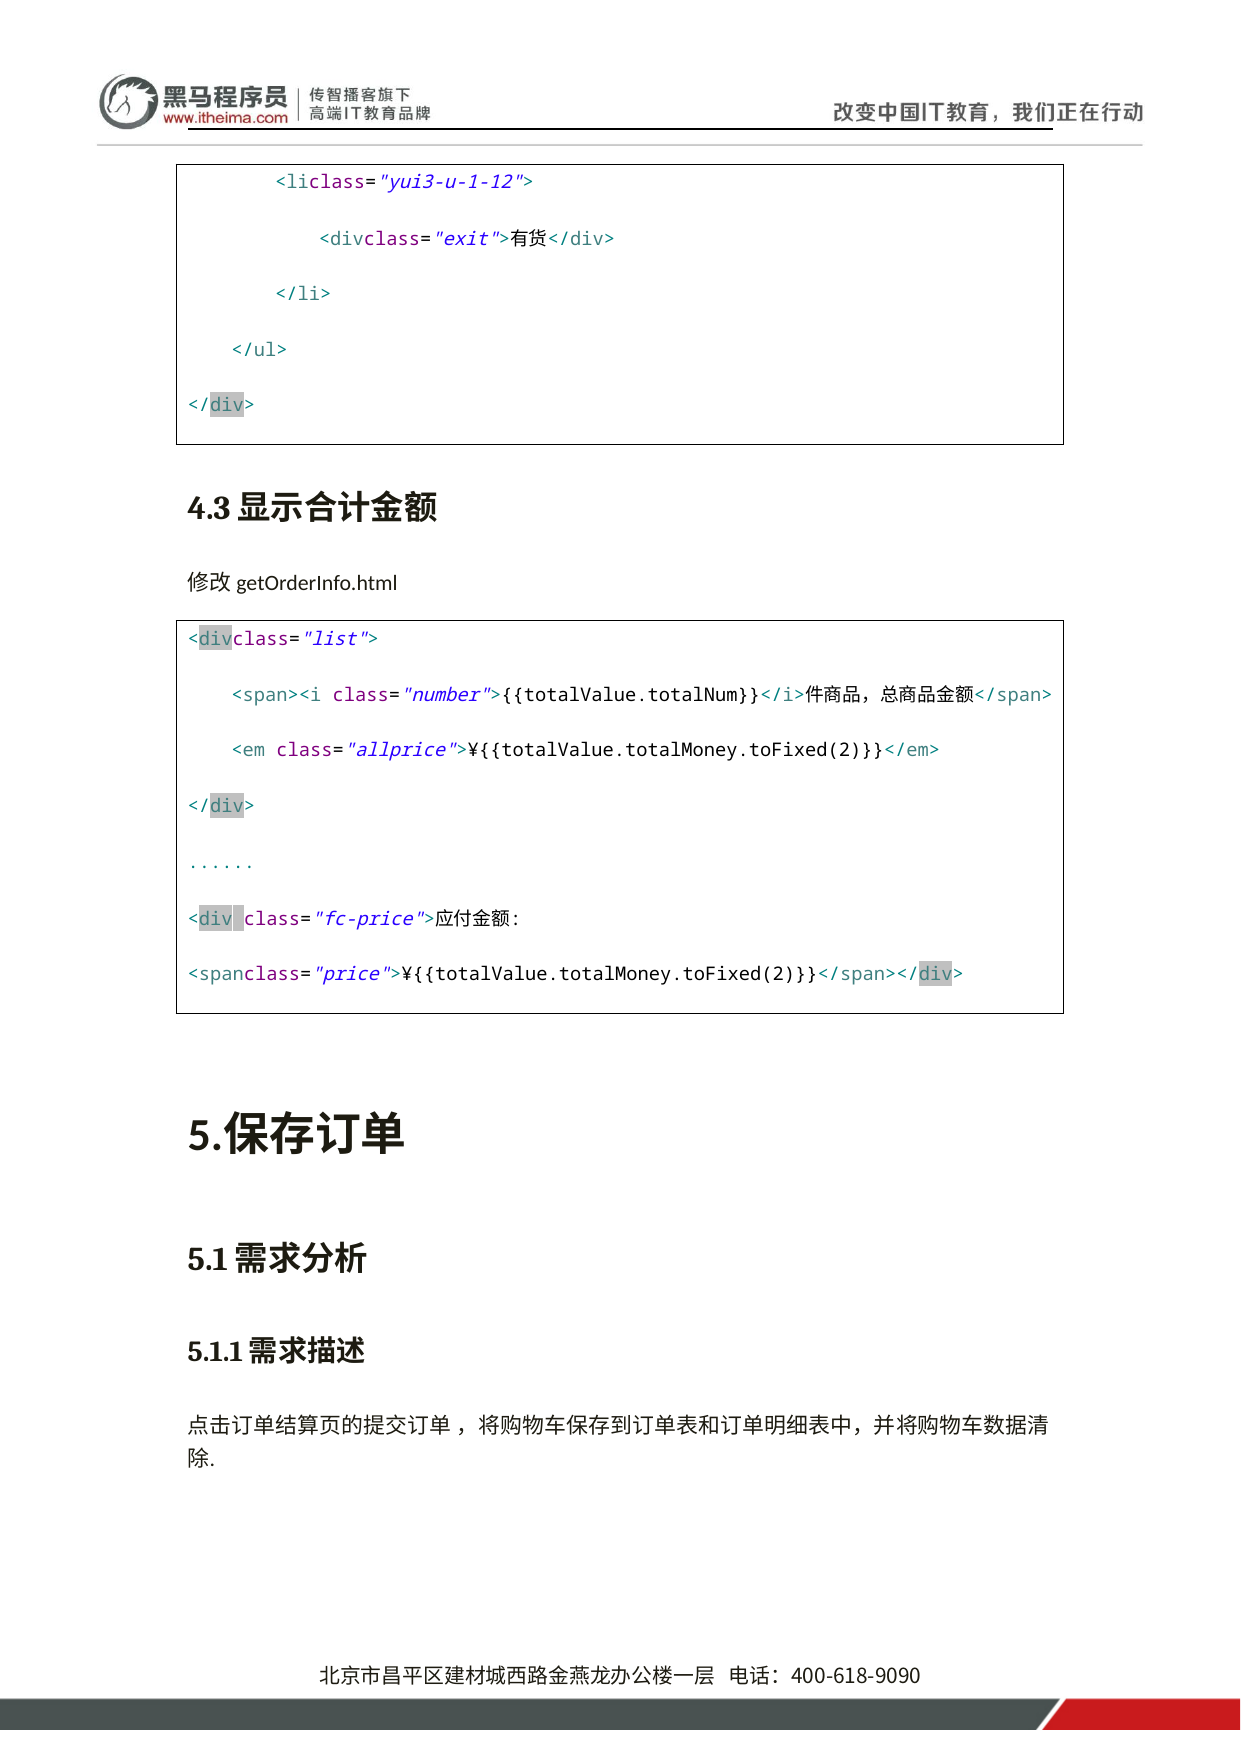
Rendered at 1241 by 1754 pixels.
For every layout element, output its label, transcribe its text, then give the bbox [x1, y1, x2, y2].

subtitle 5.1.1需求描述 [187, 1316, 1053, 1381]
text 点击订单结算页的提交订单 ，将购物车保存到订单表和订单明细表中，并将购物车数据清除. [187, 1408, 1053, 1473]
picture [0, 3, 1241, 153]
subtitle 4.3显示合计金额 [187, 472, 1053, 537]
picture [0, 1639, 1241, 1730]
subtitle 5.保存订单 [187, 1082, 1053, 1179]
text 修改 getOrderInfo.html [187, 564, 1053, 597]
subtitle 5.1需求分析 [187, 1224, 1053, 1289]
table_header <divclass="list"> <span><i class="number">{{totalValue.totalNum}}</i>件商品，总商品金额</span> <em class="allprice">¥{{totalValue.totalMoney.toFixed(2)}}</em> </div> ...... <div class="fc-price">应付金额: <spanclass="price">¥{{totalValue.totalMoney.toFixed(2)}}</span></div> [177, 621, 1063, 1013]
